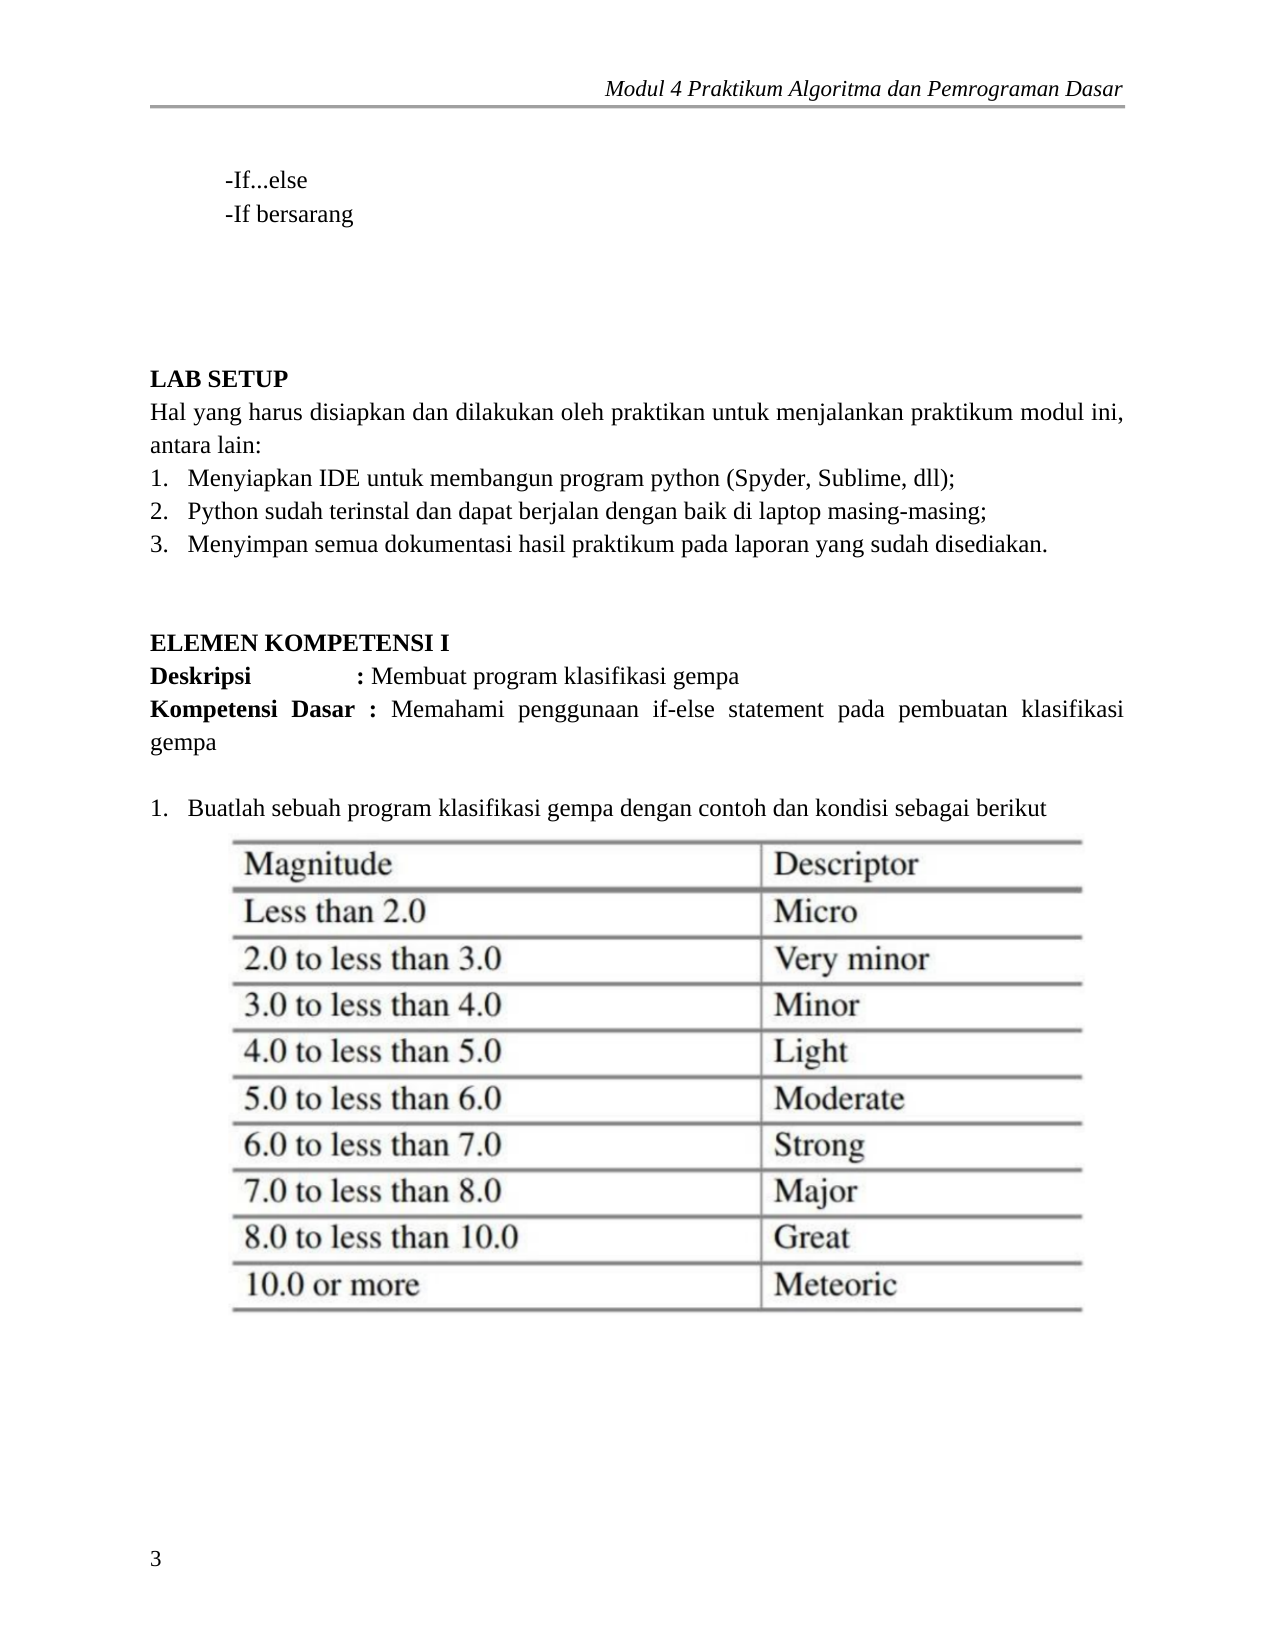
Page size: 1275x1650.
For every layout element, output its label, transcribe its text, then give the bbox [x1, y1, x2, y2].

list Buatlah sebuah program klasifikasi gempa dengan contoh dan kondisi sebagai berikut [150, 793, 1125, 822]
list Menyimpan semua dokumentasi hasil praktikum pada laporan yang sudah disediakan. [150, 529, 1125, 558]
text ELEMEN KOMPETENSI I [150, 628, 1125, 657]
picture [217, 826, 1095, 1325]
text Kompetensi Dasar : Memahami penggunaan if-else statement pada pembuatan klasifikasi gempa [150, 694, 1125, 756]
text Hal yang harus disiapkan dan dilakukan oleh praktikan untuk menjalankan praktikum modul ini, antara lain: [150, 397, 1125, 458]
list Menyiapkan IDE untuk membangun program python (Spyder, Sublime, dll); [150, 463, 1125, 492]
text LAB SETUP [150, 364, 1125, 392]
list -If bersarang [225, 199, 1125, 227]
text Deskripsi : Membuat program klasifikasi gempa [150, 661, 1125, 690]
list Python sudah terinstal dan dapat berjalan dengan baik di laptop masing-masing; [150, 496, 1125, 524]
list -If...else [225, 166, 1125, 194]
